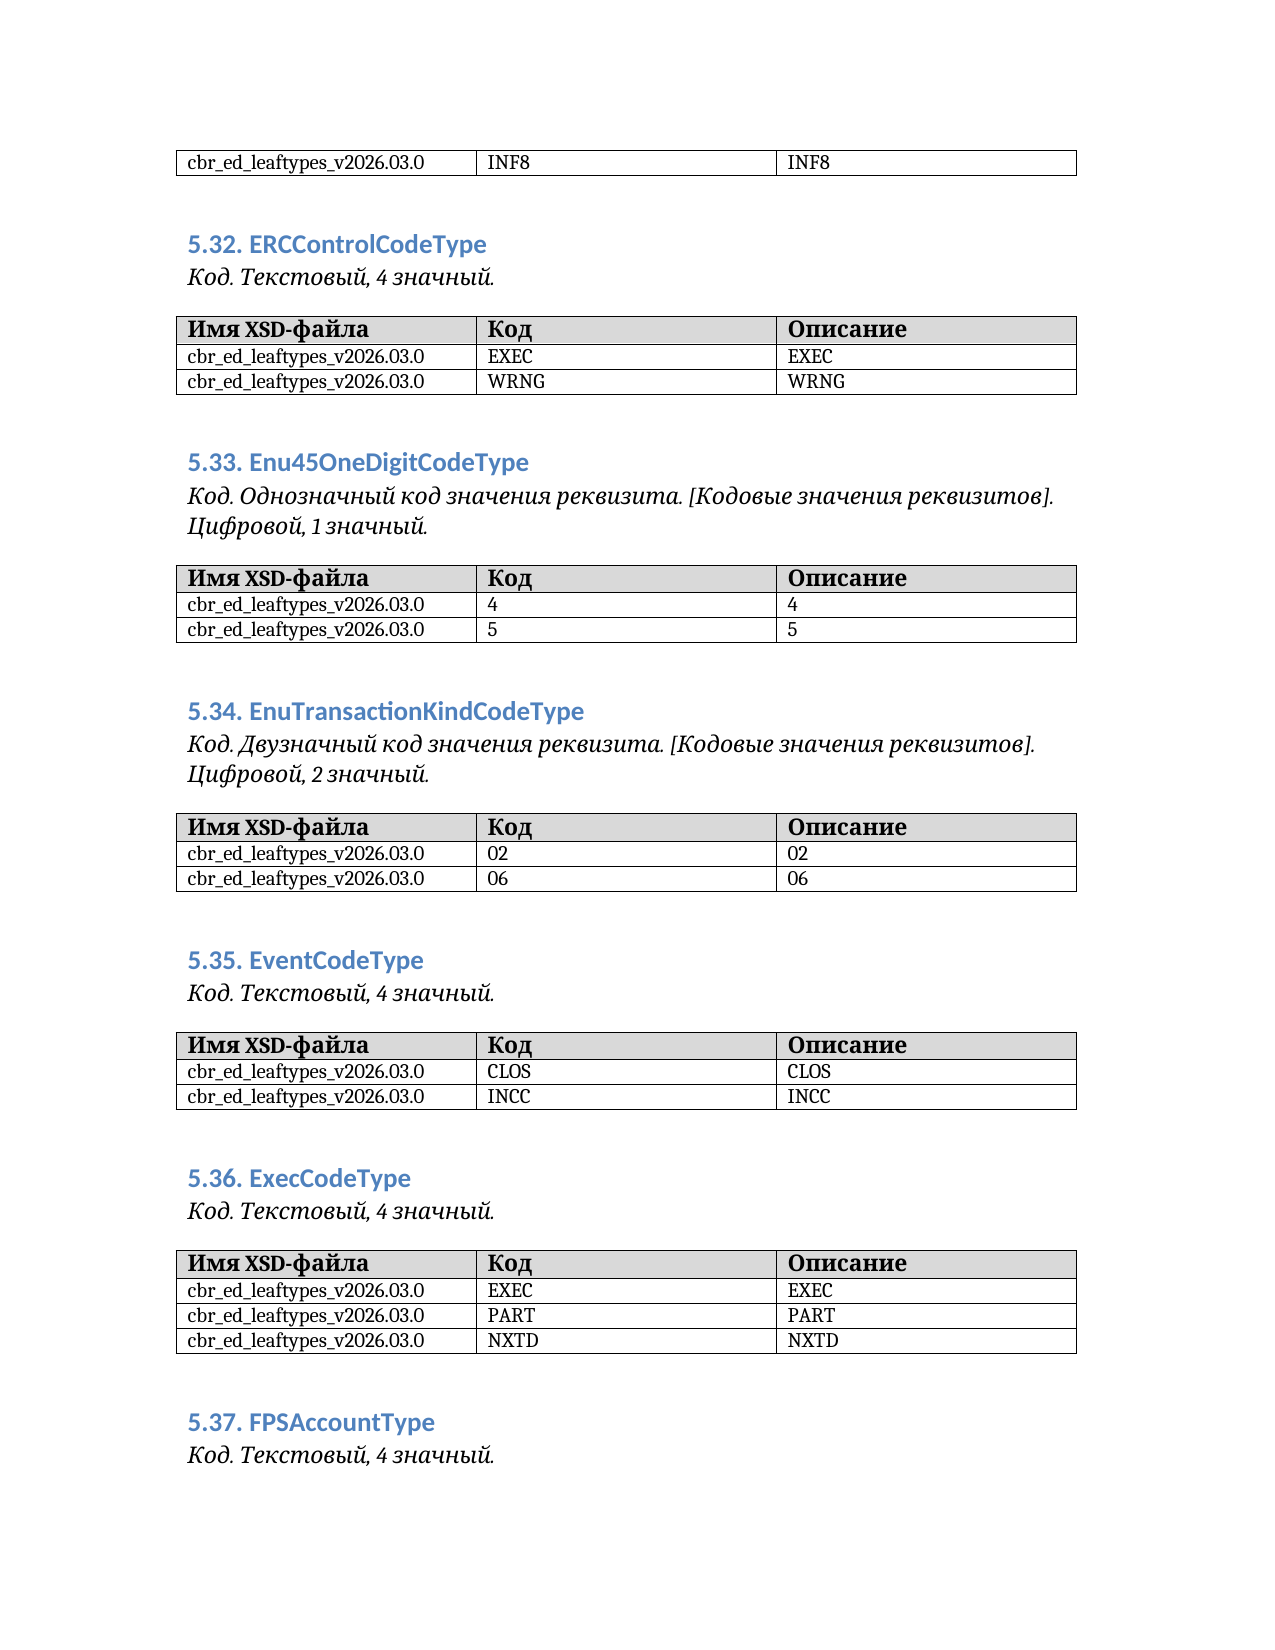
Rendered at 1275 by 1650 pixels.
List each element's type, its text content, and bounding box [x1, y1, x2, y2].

text Код. Текстовый, 4 значный. [187, 1199, 1087, 1226]
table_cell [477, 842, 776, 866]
text Код. Однозначный код значения реквизита. [Кодовые значения реквизитов]. Цифровой, 1 значный. [187, 483, 1087, 540]
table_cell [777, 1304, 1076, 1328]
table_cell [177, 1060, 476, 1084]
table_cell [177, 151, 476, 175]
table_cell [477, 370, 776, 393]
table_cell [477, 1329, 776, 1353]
text Код. Текстовый, 4 значный. [187, 1443, 1087, 1469]
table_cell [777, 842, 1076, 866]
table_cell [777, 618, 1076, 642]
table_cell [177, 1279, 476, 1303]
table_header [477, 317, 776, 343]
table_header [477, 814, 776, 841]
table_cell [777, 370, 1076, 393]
subtitle 5.35. EventCodeType [187, 943, 1087, 976]
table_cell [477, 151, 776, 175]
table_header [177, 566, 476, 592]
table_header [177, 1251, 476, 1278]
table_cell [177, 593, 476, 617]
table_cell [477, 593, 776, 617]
subtitle 5.36. ExecCodeType [187, 1161, 1087, 1194]
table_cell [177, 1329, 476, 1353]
subtitle 5.34. EnuTransactionKindCodeType [187, 694, 1087, 727]
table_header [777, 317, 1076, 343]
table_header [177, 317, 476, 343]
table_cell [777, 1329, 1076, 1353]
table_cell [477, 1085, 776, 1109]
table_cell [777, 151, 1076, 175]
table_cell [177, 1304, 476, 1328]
subtitle 5.37. FPSAccountType [187, 1405, 1087, 1438]
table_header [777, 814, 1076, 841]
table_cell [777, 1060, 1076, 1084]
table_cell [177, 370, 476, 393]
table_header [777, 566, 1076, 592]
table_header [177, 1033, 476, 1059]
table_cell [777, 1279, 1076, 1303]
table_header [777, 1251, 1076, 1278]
text Код. Текстовый, 4 значный. [187, 981, 1087, 1007]
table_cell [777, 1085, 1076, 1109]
subtitle 5.32. ERCControlCodeType [187, 227, 1087, 260]
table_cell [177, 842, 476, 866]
subtitle 5.33. Enu45OneDigitCodeType [187, 446, 1087, 478]
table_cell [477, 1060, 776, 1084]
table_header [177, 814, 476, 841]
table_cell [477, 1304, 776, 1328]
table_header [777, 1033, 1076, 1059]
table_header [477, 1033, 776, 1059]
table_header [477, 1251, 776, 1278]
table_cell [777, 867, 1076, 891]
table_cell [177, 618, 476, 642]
text Код. Двузначный код значения реквизита. [Кодовые значения реквизитов]. Цифровой, 2 значный. [187, 732, 1087, 789]
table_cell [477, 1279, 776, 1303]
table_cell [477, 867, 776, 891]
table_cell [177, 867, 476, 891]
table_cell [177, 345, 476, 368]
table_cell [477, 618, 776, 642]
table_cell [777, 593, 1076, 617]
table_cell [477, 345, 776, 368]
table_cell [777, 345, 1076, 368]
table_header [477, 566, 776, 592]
text Код. Текстовый, 4 значный. [187, 265, 1087, 291]
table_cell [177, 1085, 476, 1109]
